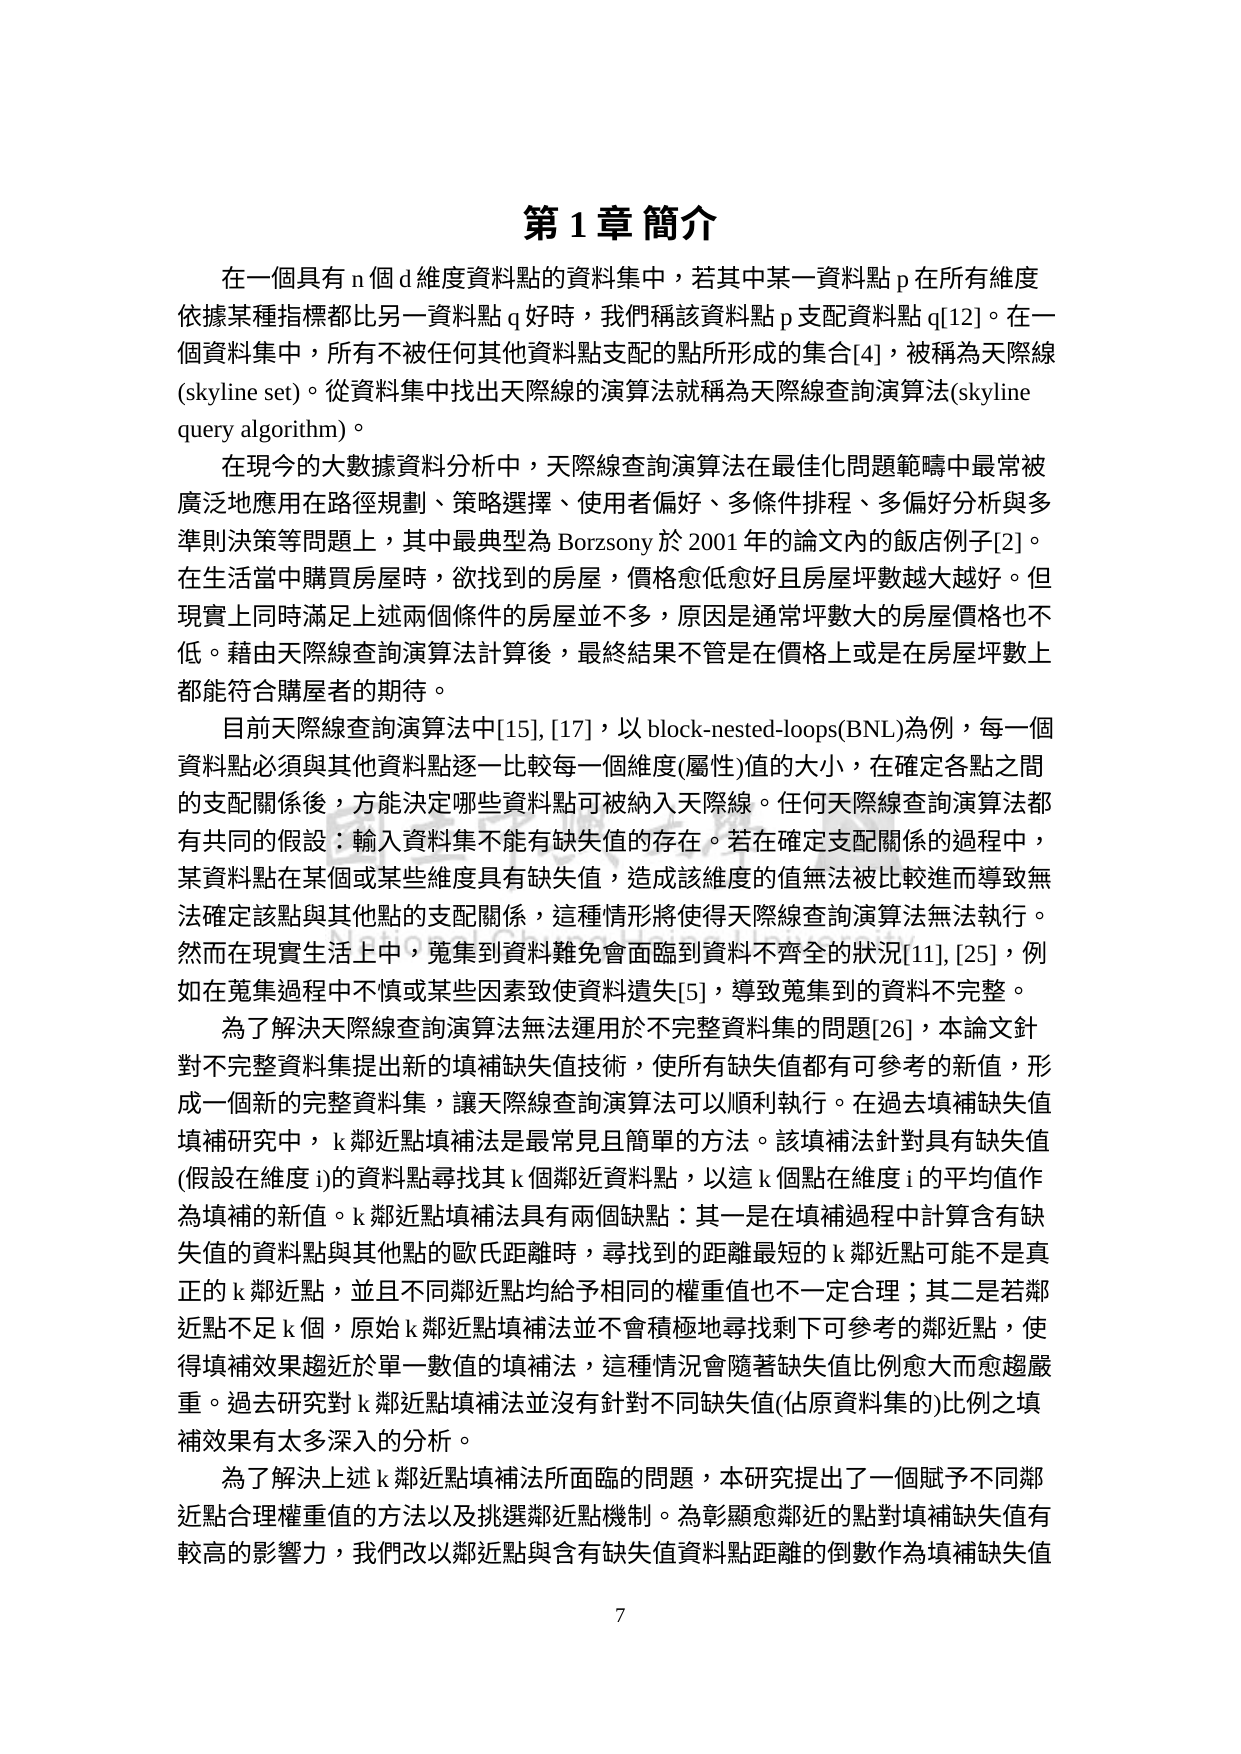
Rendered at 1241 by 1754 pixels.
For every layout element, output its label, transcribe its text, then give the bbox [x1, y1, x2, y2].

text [177, 1458, 1063, 1571]
text 目前天際線查詢演算法中[15], [17]，以block-nested-loops(BNL)為例，每一個資料點必須與其他資料點逐一比較每一個維度(屬性)值的大小，在確定各點之間的支配關係後，方能決定哪些資料點可被納入天際線。任何天際線查詢演算法都有共同的假設：輸入資料集不能有缺失值的存在。若在確定支配關係的過程中，某資料點在某個或某些維度具有缺失值，造成該維度的值無法被比較進而導致無法確定該點與其他點的支配關係，這種情形將使得天際線查詢演算法無法執行。然而在現實生活上中，蒐集到資料難免會面臨到資料不齊全的狀況[11], [25]，例如在蒐集過程中不慎或某些因素致使資料遺失[5]，導致蒐集到的資料不完整。 [177, 708, 1063, 1008]
text 在一個具有n個d維度資料點的資料集中，若其中某一資料點p在所有維度依據某種指標都比另一資料點q好時，我們稱該資料點p支配資料點q[12]。在一個資料集中，所有不被任何其他資料點支配的點所形成的集合[4]，被稱為天際線(skyline set)。從資料集中找出天際線的演算法就稱為天際線查詢演算法(skyline query algorithm)。 [177, 258, 1063, 446]
text 在現今的大數據資料分析中，天際線查詢演算法在最佳化問題範疇中最常被廣泛地應用在路徑規劃、策略選擇、使用者偏好、多條件排程、多偏好分析與多準則決策等問題上，其中最典型為Borzsony於2001年的論文內的飯店例子[2]。在生活當中購買房屋時，欲找到的房屋，價格愈低愈好且房屋坪數越大越好。但現實上同時滿足上述兩個條件的房屋並不多，原因是通常坪數大的房屋價格也不低。藉由天際線查詢演算法計算後，最終結果不管是在價格上或是在房屋坪數上都能符合購屋者的期待。 [177, 446, 1063, 708]
text 為了解決天際線查詢演算法無法運用於不完整資料集的問題[26]，本論文針對不完整資料集提出新的填補缺失值技術，使所有缺失值都有可參考的新值，形成一個新的完整資料集，讓天際線查詢演算法可以順利執行。在過去填補缺失值填補研究中， k鄰近點填補法是最常見且簡單的方法。該填補法針對具有缺失值(假設在維度i)的資料點尋找其k個鄰近資料點，以這k個點在維度i的平均值作為填補的新值。k鄰近點填補法具有兩個缺點：其一是在填補過程中計算含有缺失值的資料點與其他點的歐氏距離時，尋找到的距離最短的k鄰近點可能不是真正的k鄰近點，並且不同鄰近點均給予相同的權重值也不一定合理；其二是若鄰近點不足k個，原始k鄰近點填補法並不會積極地尋找剩下可參考的鄰近點，使得填補效果趨近於單一數值的填補法，這種情況會隨著缺失值比例愈大而愈趨嚴重。過去研究對k鄰近點填補法並沒有針對不同缺失值(佔原資料集的)比例之填補效果有太多深入的分析。 [177, 1008, 1063, 1458]
subtitle 簡介 [177, 183, 1063, 258]
